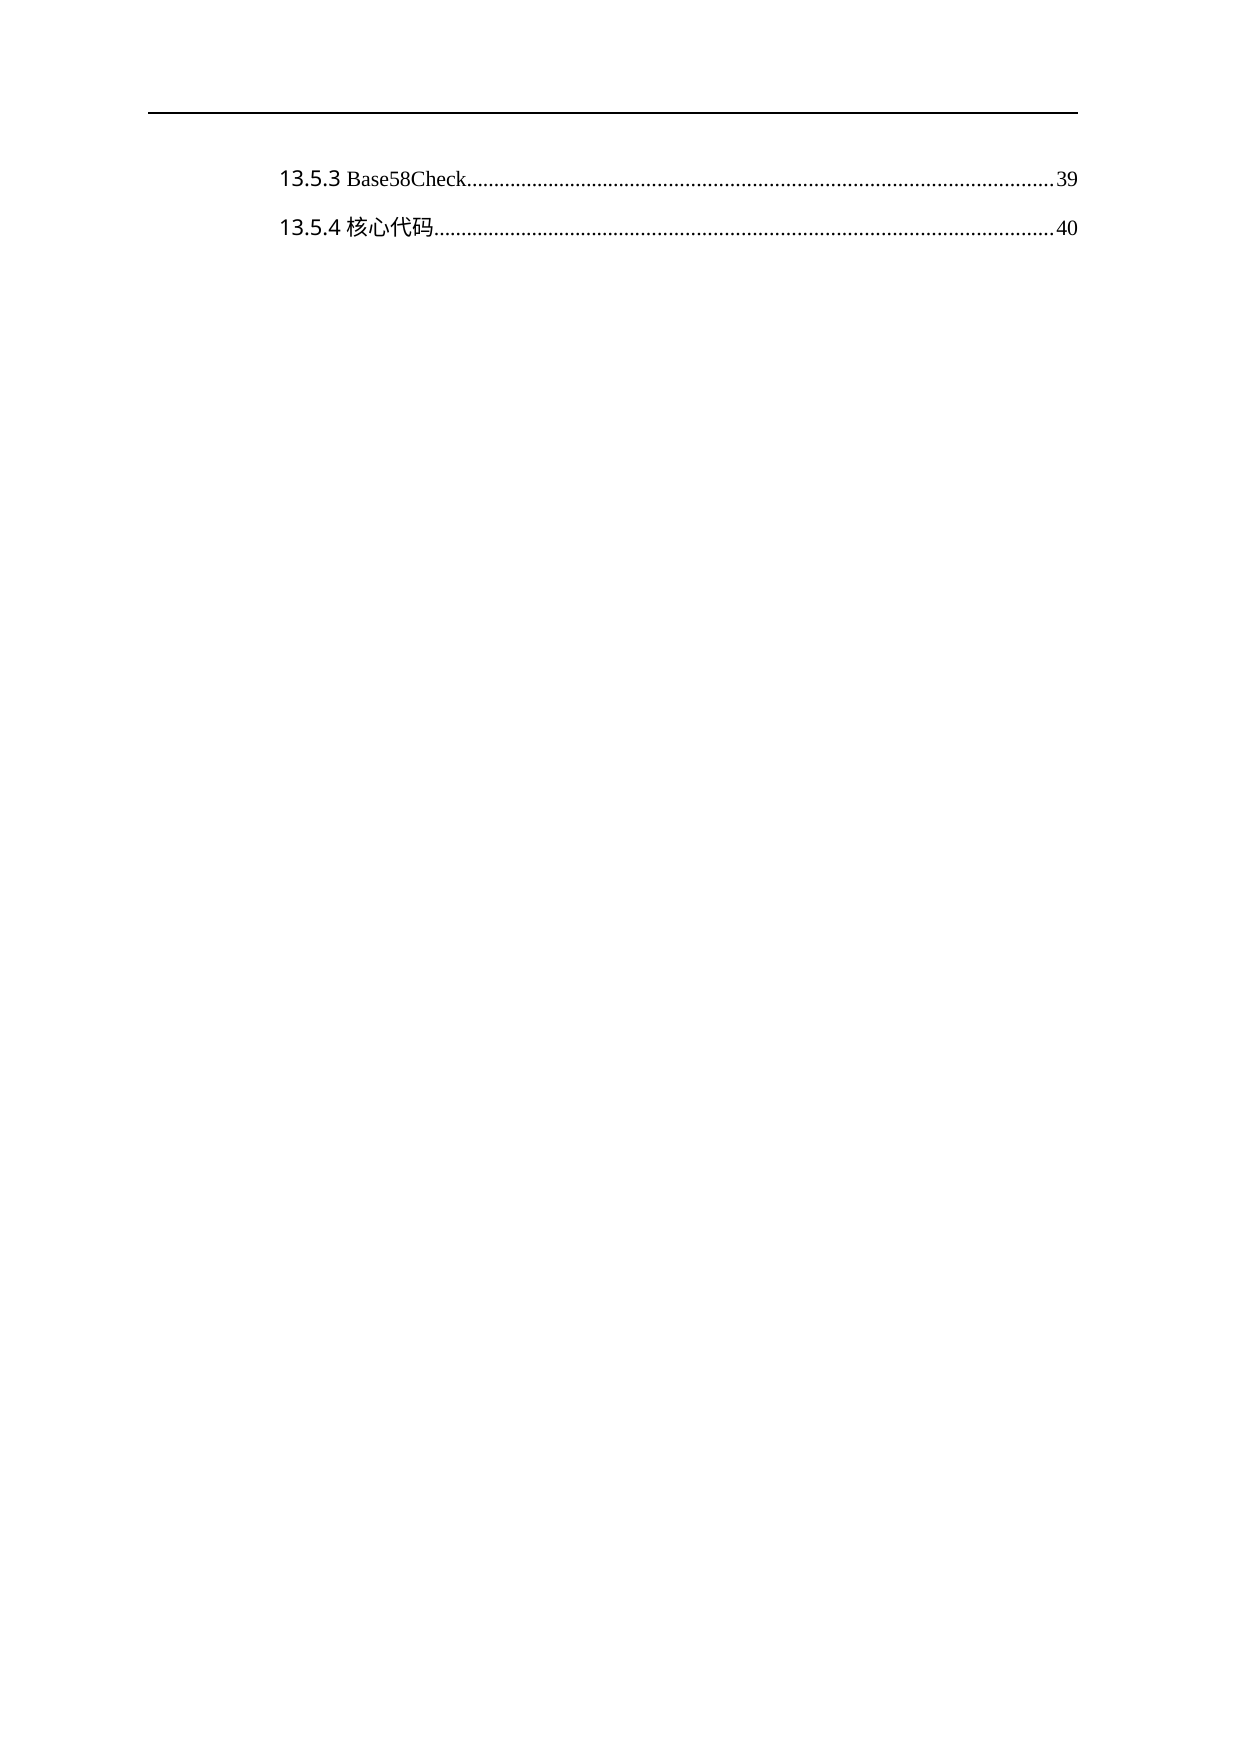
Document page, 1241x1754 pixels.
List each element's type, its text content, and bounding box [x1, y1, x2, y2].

text 13.5.3 Base58Check 39 [235, 162, 1078, 194]
text 13.5.4 核心代码 40 [235, 209, 1078, 242]
